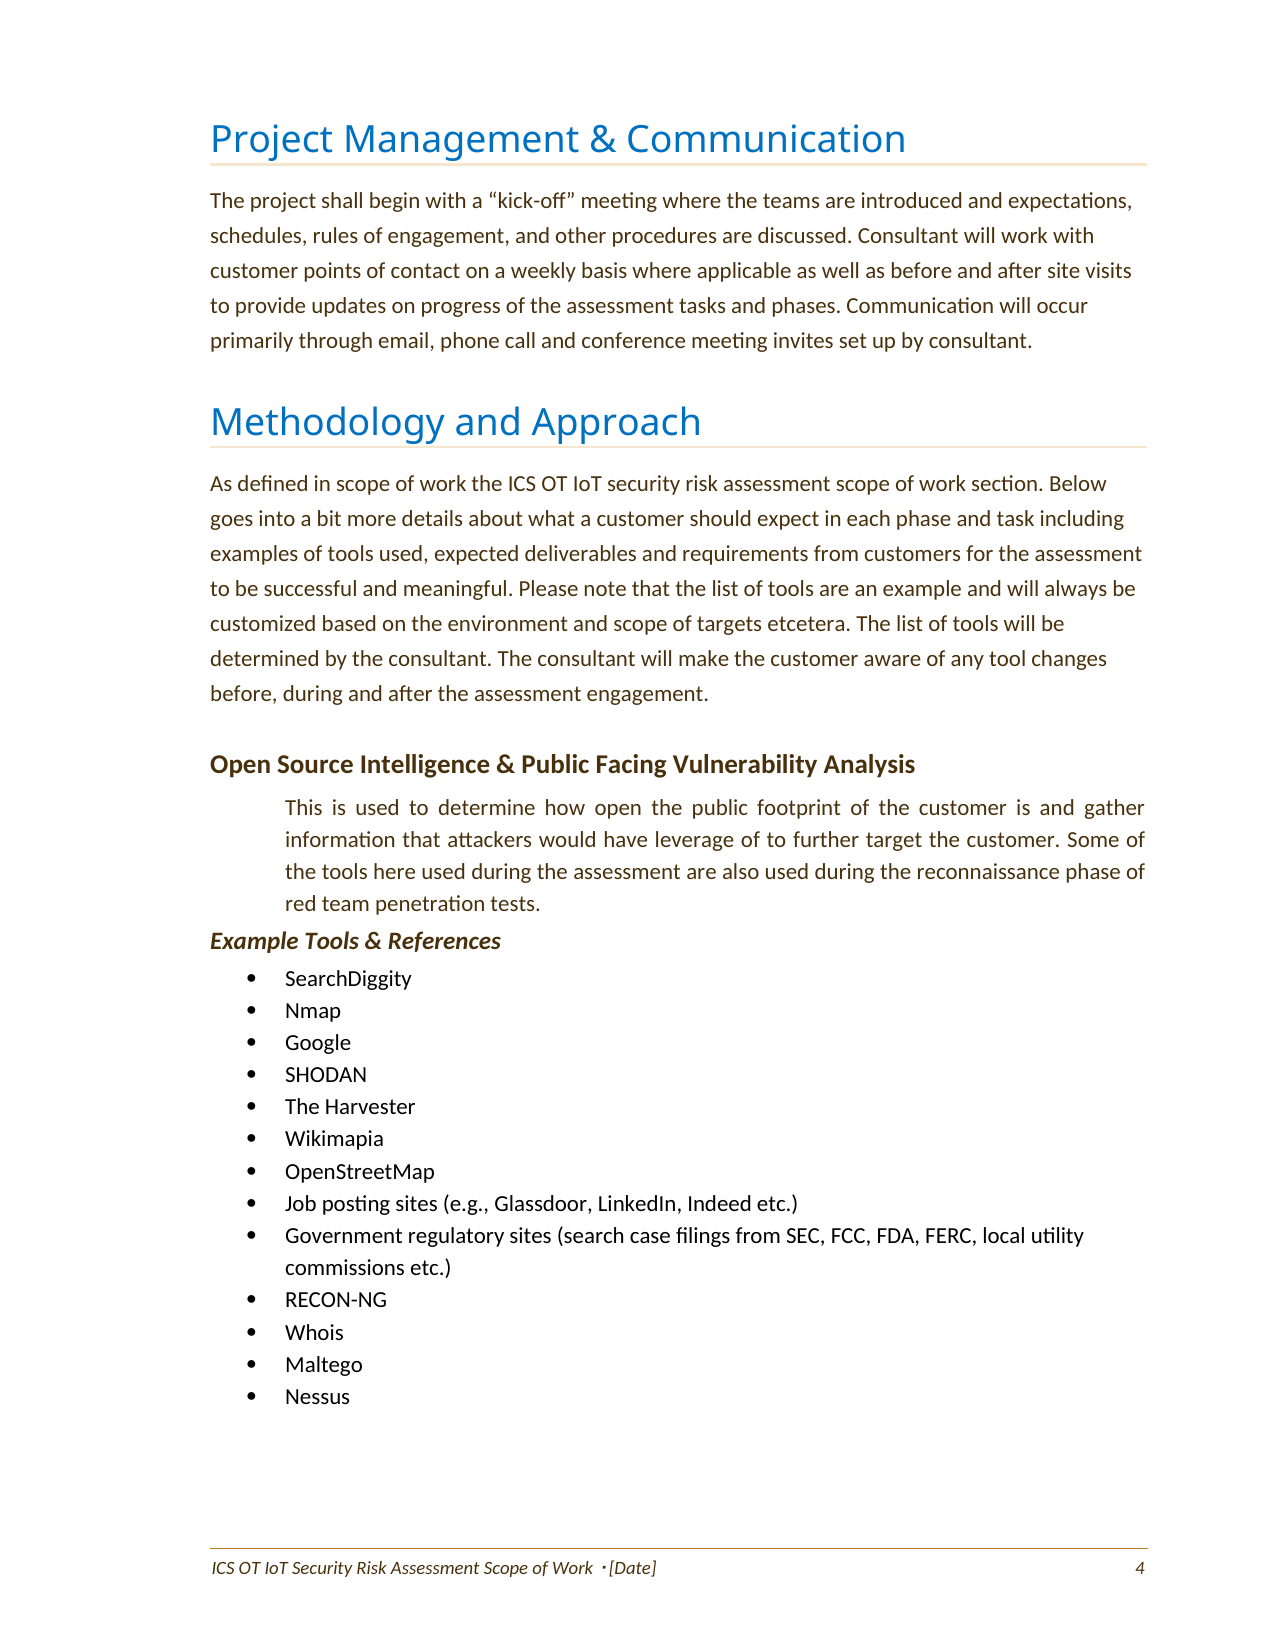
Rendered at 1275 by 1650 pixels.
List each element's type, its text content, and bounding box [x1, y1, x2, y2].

list Whois [247, 1318, 1147, 1346]
list Job posting sites (e.g., Glassdoor, LinkedIn, Indeed etc.) [247, 1189, 1147, 1217]
list Maltego [247, 1350, 1147, 1378]
text As defined in scope of work the ICS OT IoT security risk assessment scope of work section. Below goes into a bit more details about what a customer should expect in each phase and task including examples of tools used, expected deliverables and requirements from customers for the assessment to be successful and meaningful. Please note that the list of tools are an example and will always be customized based on the environment and scope of targets etcetera. The list of tools will be determined by the consultant. The consultant will make the customer aware of any tool changes before, during and after the assessment engagement. [210, 469, 1147, 707]
list Google [247, 1028, 1147, 1056]
list Nmap [247, 996, 1147, 1024]
list Government regulatory sites (search case filings from SEC, FCC, FDA, FERC, local utility commissions etc.) [247, 1221, 1147, 1281]
list SHODAN [247, 1060, 1147, 1088]
list OpenStreetMap [247, 1157, 1147, 1185]
list Nessus [247, 1382, 1147, 1410]
text The project shall begin with a “kick-off” meeting where the teams are introduced and expectations, schedules, rules of engagement, and other procedures are discussed. Consultant will work with customer points of contact on a weekly basis where applicable as well as before and after site visits to provide updates on progress of the assessment tasks and phases. Communication will occur primarily through email, phone call and conference meeting invites set up by consultant. [210, 186, 1147, 354]
list The Harvester [247, 1092, 1147, 1120]
subtitle Methodology and Approach [210, 395, 1147, 446]
text This is used to determine how open the public footprint of the customer is and gather information that attackers would have leverage of to further target the customer. Some of the tools here used during the assessment are also used during the reconnaissance phase of red team penetration tests. [285, 793, 1147, 917]
subtitle Open Source Intelligence & Public Facing Vulnerability Analysis [210, 747, 1147, 780]
list RECON-NG [247, 1286, 1147, 1313]
list Wikimapia [247, 1124, 1147, 1153]
subtitle Example Tools & References [210, 926, 1147, 956]
list SearchDiggity [247, 964, 1147, 992]
subtitle Project Management & Communication [210, 112, 1147, 163]
